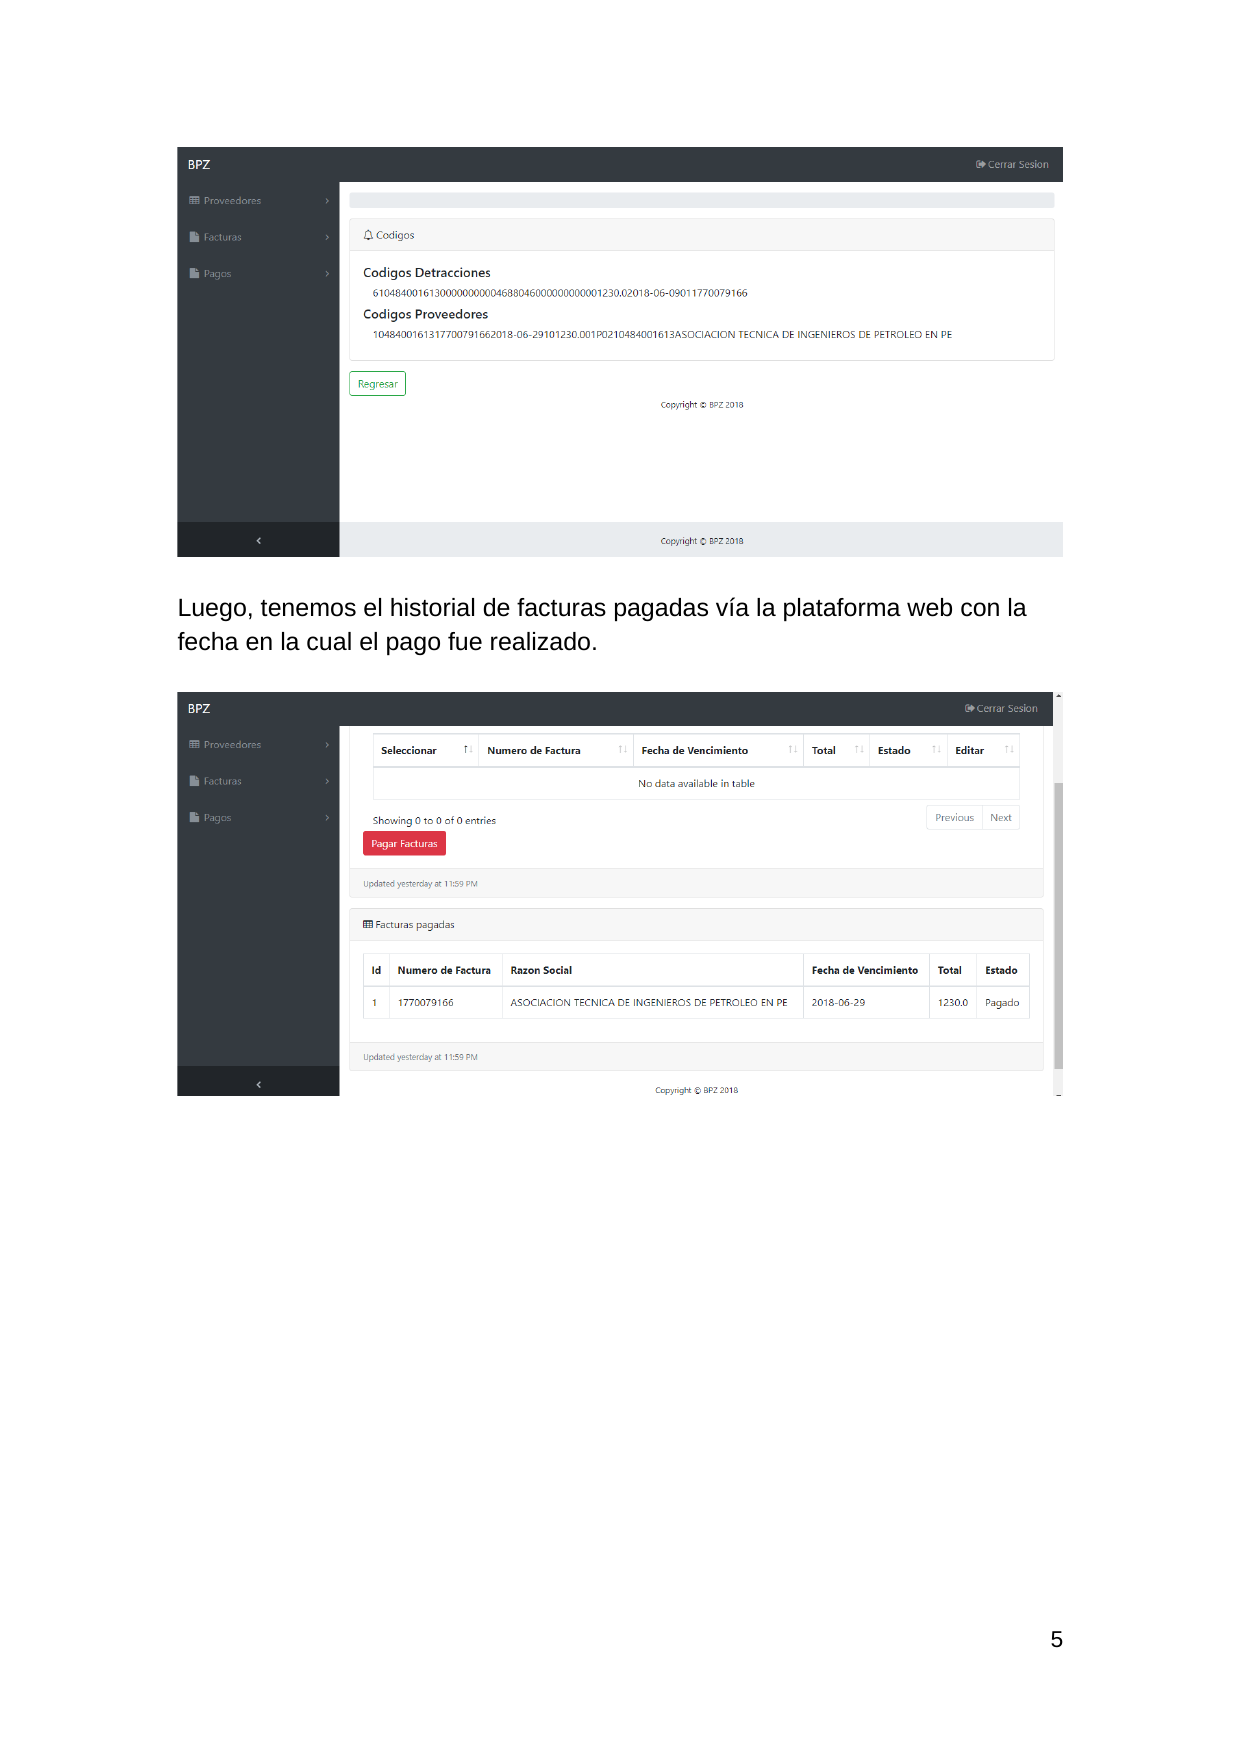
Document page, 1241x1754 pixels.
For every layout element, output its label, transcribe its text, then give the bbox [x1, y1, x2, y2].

picture [177, 147, 1063, 557]
text Luego, tenemos el historial de facturas pagadas vía la plataforma web con la fecha en la cual el pago fue realizado. [177, 593, 1063, 655]
picture [177, 692, 1063, 1096]
